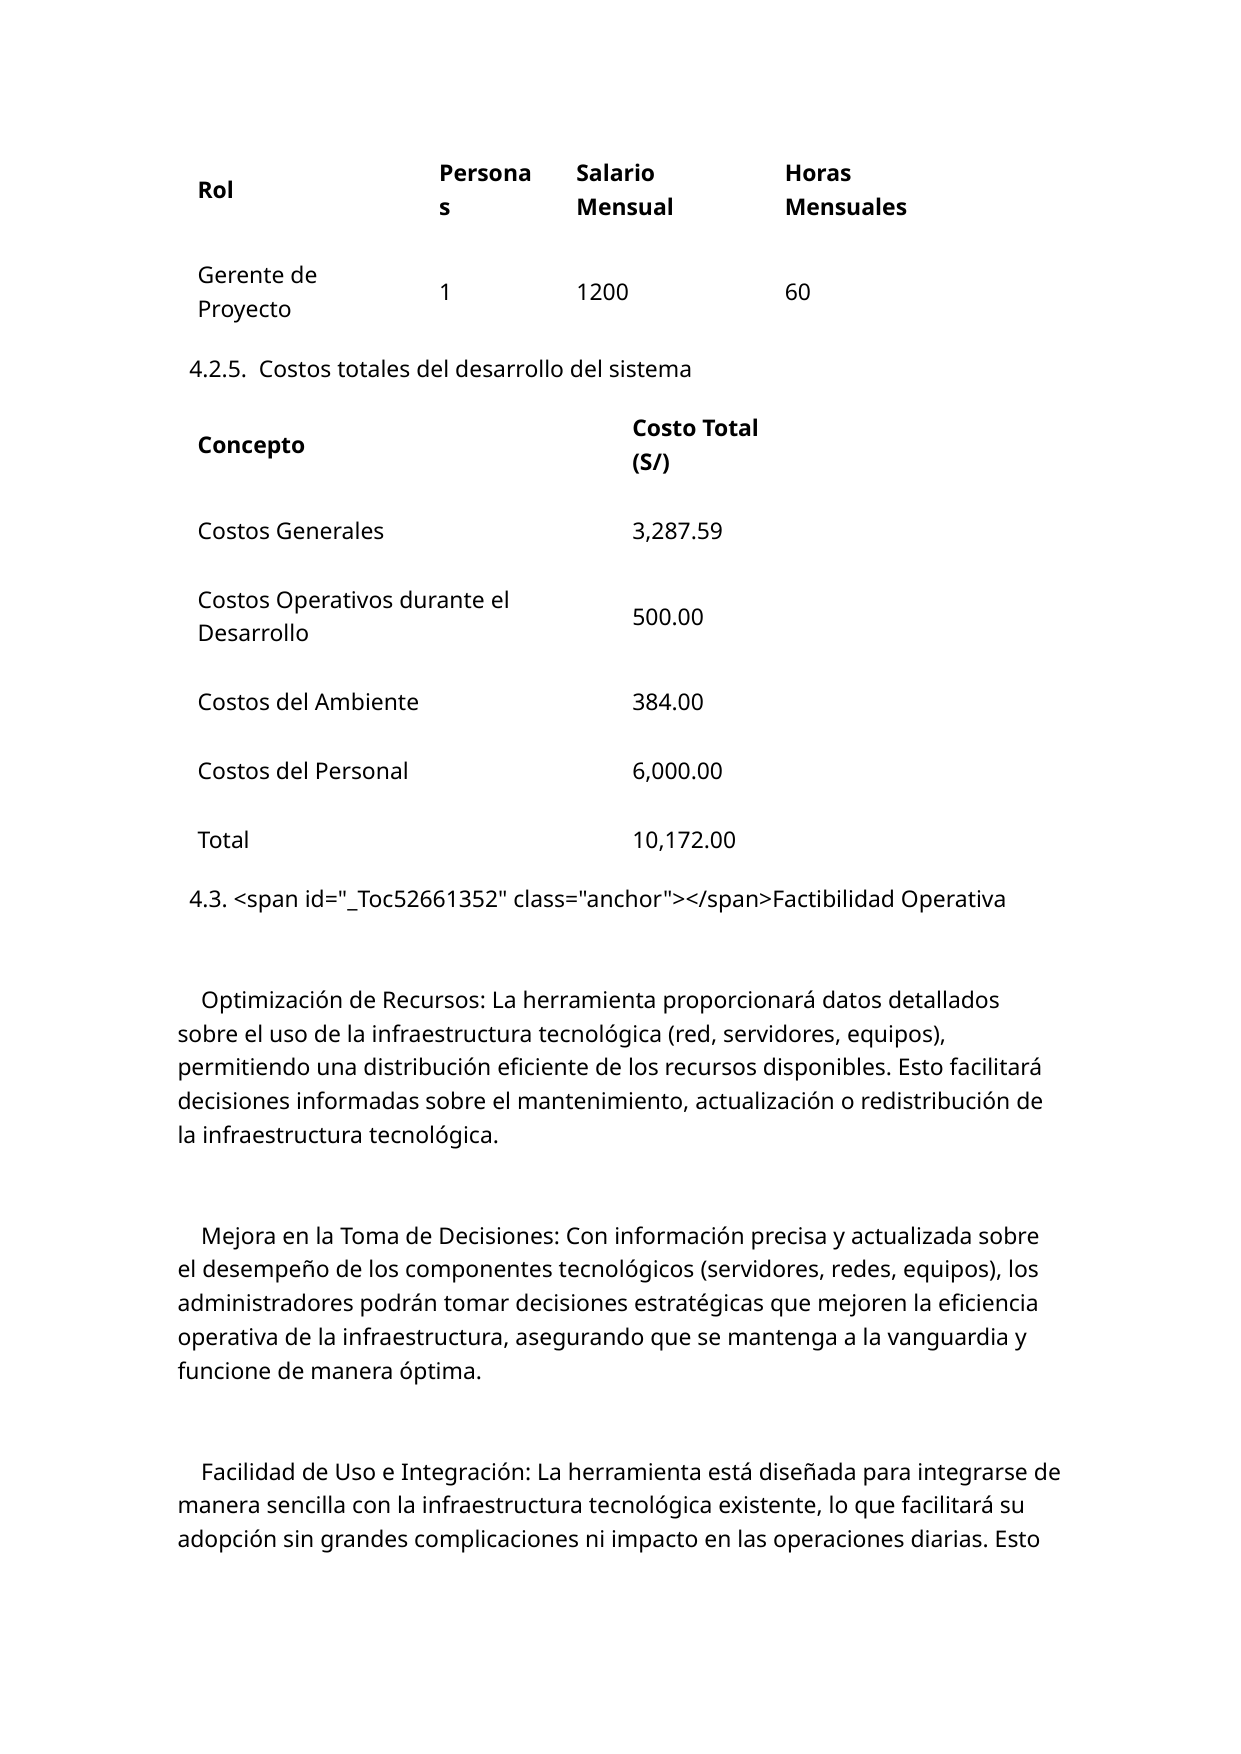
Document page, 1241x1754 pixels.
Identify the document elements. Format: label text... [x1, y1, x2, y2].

table_cell 6,000.00 [612, 746, 810, 814]
table_header Rol [177, 148, 419, 250]
table_cell Costos Operativos durante el Desarrollo [177, 574, 612, 677]
table_cell Costos del Ambiente [177, 677, 612, 746]
table_cell Costos del Personal [177, 746, 612, 814]
table_cell 1 [419, 250, 556, 353]
table_header Horas Mensuales [764, 148, 985, 250]
text 4.3. <span id="_Toc52661352" class="anchor"></span>Factibilidad Operativa [177, 883, 1063, 914]
table_cell Costos Generales [177, 506, 612, 574]
table_header Personas [419, 148, 556, 250]
table_header Concepto [177, 403, 612, 506]
table_cell 60 [764, 250, 985, 353]
text Mejora en la Toma de Decisiones: Con información precisa y actualizada sobre el desempeño de los componentes tecnológicos (servidores, redes, equipos), los administradores podrán tomar decisiones estratégicas que mejoren la eficiencia operativa de la infraestructura, asegurando que se mantenga a la vanguardia y funcione de manera óptima. [177, 1220, 1063, 1386]
text 4.2.5. Costos totales del desarrollo del sistema [177, 353, 1063, 384]
table_cell 10,172.00 [612, 814, 810, 883]
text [177, 1456, 1063, 1554]
text Optimización de Recursos: La herramienta proporcionará datos detallados sobre el uso de la infraestructura tecnológica (red, servidores, equipos), permitiendo una distribución eficiente de los recursos disponibles. Esto facilitará decisiones informadas sobre el mantenimiento, actualización o redistribución de la infraestructura tecnológica. [177, 984, 1063, 1150]
table_header Salario Mensual [556, 148, 764, 250]
table_cell 1200 [556, 250, 764, 353]
table_cell 384.00 [612, 677, 810, 746]
table_cell 500.00 [612, 574, 810, 677]
table_header Costo Total (S/) [612, 403, 810, 506]
table_cell Gerente de Proyecto [177, 250, 419, 353]
table_cell 3,287.59 [612, 506, 810, 574]
table_cell Total [177, 814, 612, 883]
